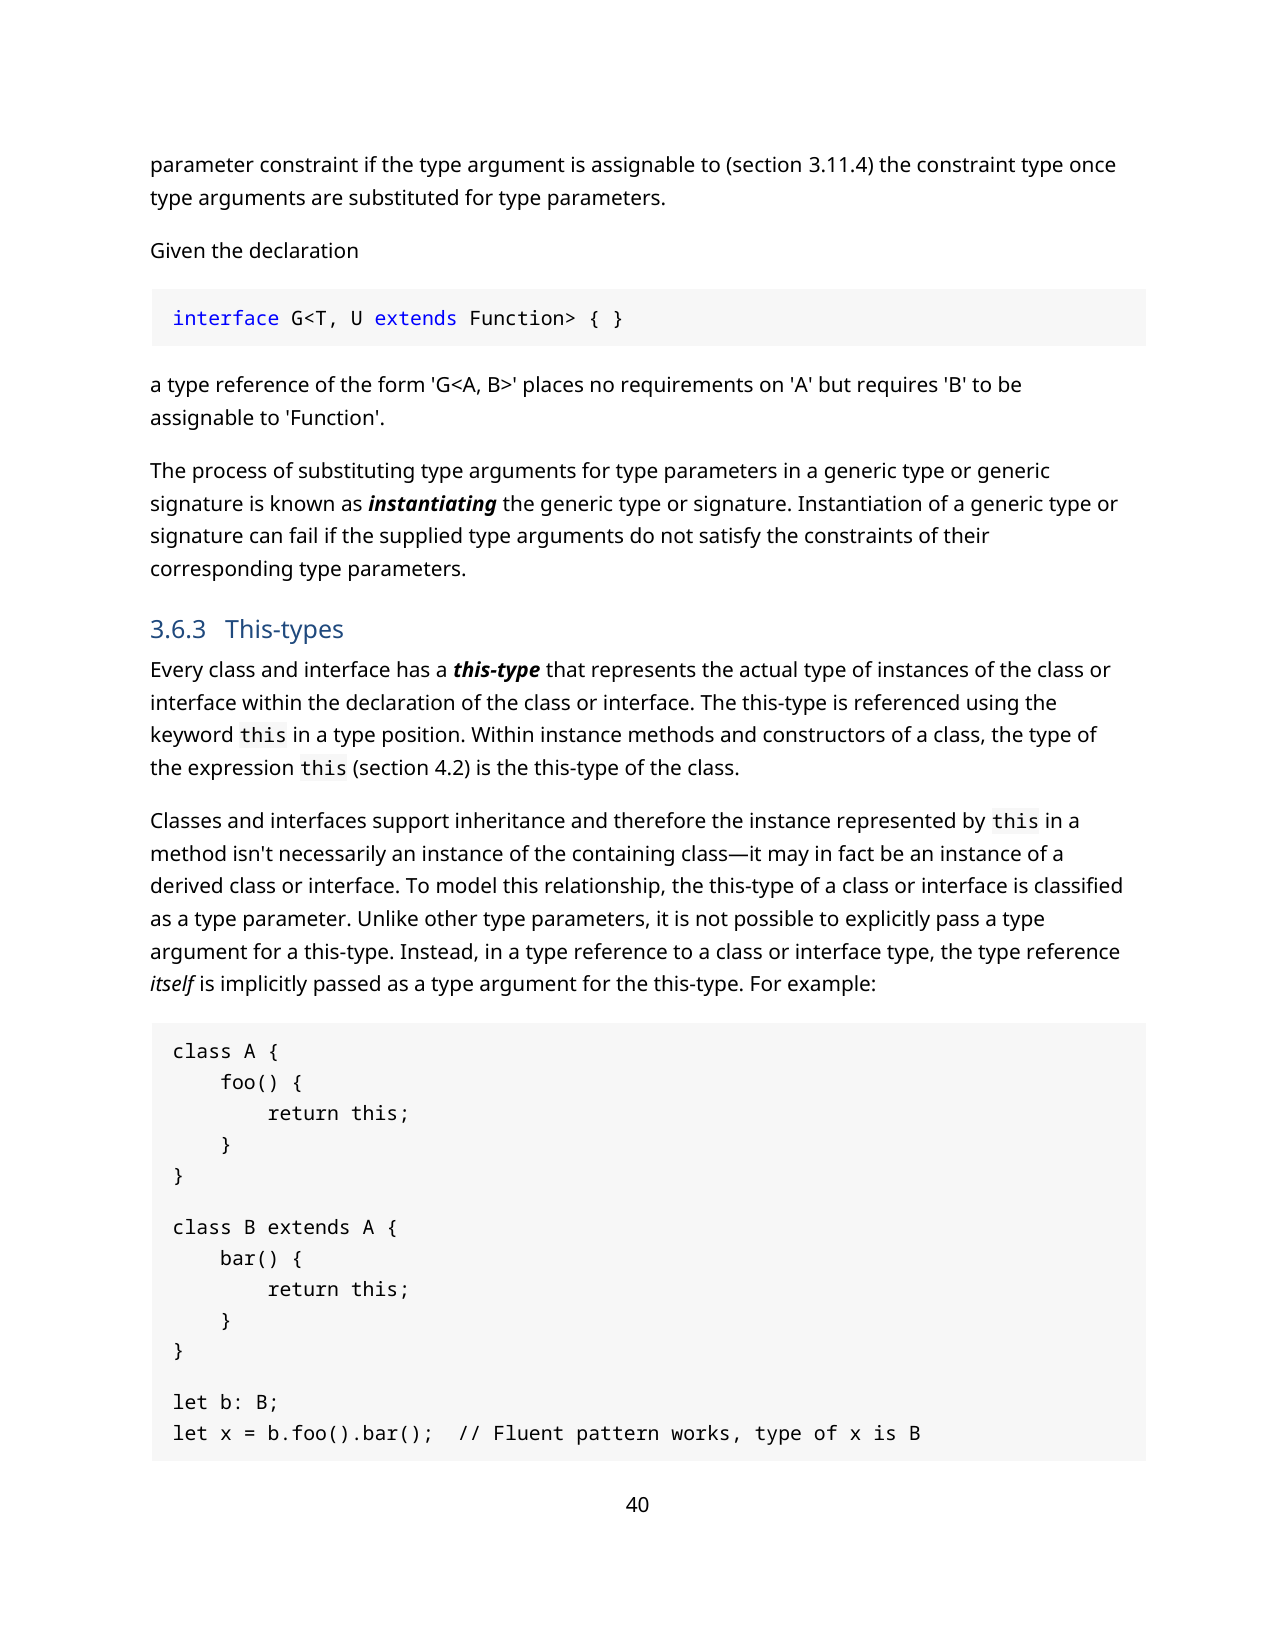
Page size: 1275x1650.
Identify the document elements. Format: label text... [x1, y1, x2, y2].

text Given the declaration [150, 236, 1125, 264]
text Every class and interface has a this-type that represents the actual type of instances of the class or interface within the declaration of the class or interface. The this-type is referenced using the keyword this in a type position. Within instance methods and constructors of a class, the type of the expression this (section 4.2) is the this-type of the class. [150, 655, 1125, 781]
subtitle This-types [150, 612, 1125, 646]
text The process of substituting type arguments for type parameters in a generic type or generic signature is known as instantiating the generic type or signature. Instantiation of a generic type or signature can fail if the supplied type arguments do not satisfy the constraints of their corresponding type parameters. [150, 456, 1125, 583]
text class A { foo() { return this; } } [164, 1035, 1133, 1188]
text class B extends A { bar() { return this; } } [164, 1198, 1133, 1364]
text a type reference of the form 'G<A, B>' places no requirements on 'A' but requires 'B' to be assignable to 'Function'. [150, 370, 1125, 431]
text interface G<T, U extends Function> { } [164, 302, 1133, 333]
text let b: B; let x = b.foo().bar(); // Fluent pattern works, type of x is B [164, 1374, 1133, 1448]
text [150, 150, 1125, 211]
text Classes and interfaces support inheritance and therefore the instance represented by this in a method isn't necessarily an instance of the containing class—it may in fact be an instance of a derived class or interface. To model this relationship, the this-type of a class or interface is classified as a type parameter. Unlike other type parameters, it is not possible to explicitly pass a type argument for a this-type. Instead, in a type reference to a class or interface type, the type reference itself is implicitly passed as a type argument for the this-type. For example: [150, 806, 1125, 998]
